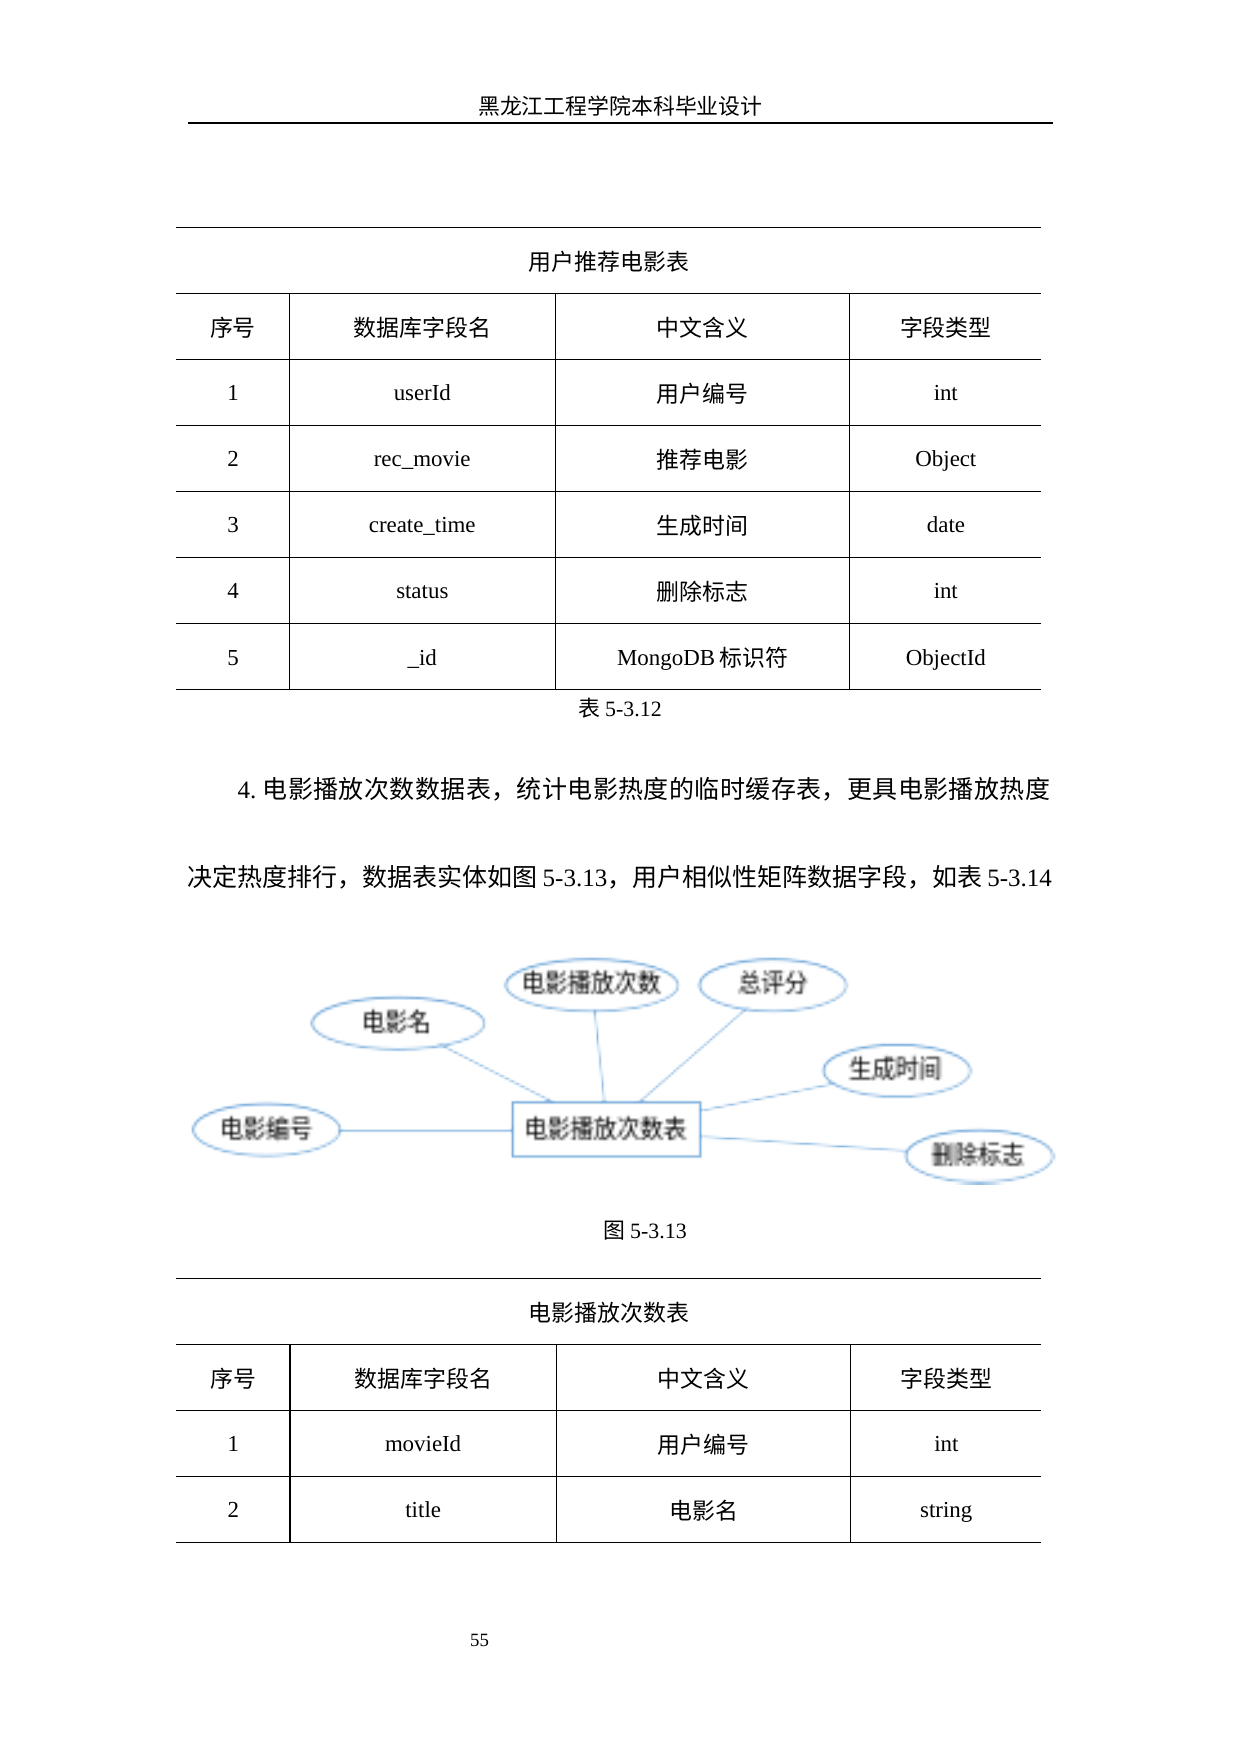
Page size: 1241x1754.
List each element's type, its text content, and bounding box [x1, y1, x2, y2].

table_cell 2 [176, 1477, 289, 1542]
table_cell 序号 [176, 1345, 289, 1410]
table_cell 中文含义 [556, 294, 849, 359]
text 图5-3.13 [187, 953, 1053, 1246]
table_cell 删除标志 [556, 558, 849, 623]
text 表5-3.12 [187, 690, 1053, 723]
table_cell 2 [176, 426, 289, 491]
table_cell 5 [176, 624, 289, 689]
table_cell int [851, 1411, 1041, 1476]
table_cell 电影名 [557, 1477, 850, 1542]
table_cell movieId [291, 1411, 556, 1476]
table_cell 数据库字段名 [291, 1345, 556, 1410]
table_cell 用户编号 [556, 360, 849, 425]
table_cell Object [850, 426, 1041, 491]
table_cell 字段类型 [851, 1345, 1041, 1410]
table_cell 推荐电影 [556, 426, 849, 491]
table_cell 1 [176, 360, 289, 425]
table_cell date [850, 492, 1041, 557]
table_cell 中文含义 [557, 1345, 850, 1410]
table_cell title [291, 1477, 556, 1542]
table_cell 3 [176, 492, 289, 557]
table_cell 字段类型 [850, 294, 1041, 359]
table_header 电影播放次数表 [176, 1279, 1041, 1344]
table_cell 生成时间 [556, 492, 849, 557]
table_cell status [290, 558, 555, 623]
table_cell 序号 [176, 294, 289, 359]
table_cell MongoDB标识符 [556, 624, 849, 689]
table_cell userId [290, 360, 555, 425]
table_cell rec_movie [290, 426, 555, 491]
table_cell 1 [176, 1411, 289, 1476]
list 电影播放次数数据表，统计电影热度的临时缓存表，更具电影播放热度决定热度排行，数据表实体如图5-3.13，用户相似性矩阵数据字段，如表5-3.14 [187, 755, 1053, 908]
table_cell 4 [176, 558, 289, 623]
table_cell _id [290, 624, 555, 689]
table_cell string [851, 1477, 1041, 1542]
table_cell ObjectId [850, 624, 1041, 689]
table_cell 用户编号 [557, 1411, 850, 1476]
table_header 用户推荐电影表 [176, 228, 1041, 293]
table_cell int [850, 360, 1041, 425]
table_cell create_time [290, 492, 555, 557]
table_cell int [850, 558, 1041, 623]
table_cell 数据库字段名 [290, 294, 555, 359]
